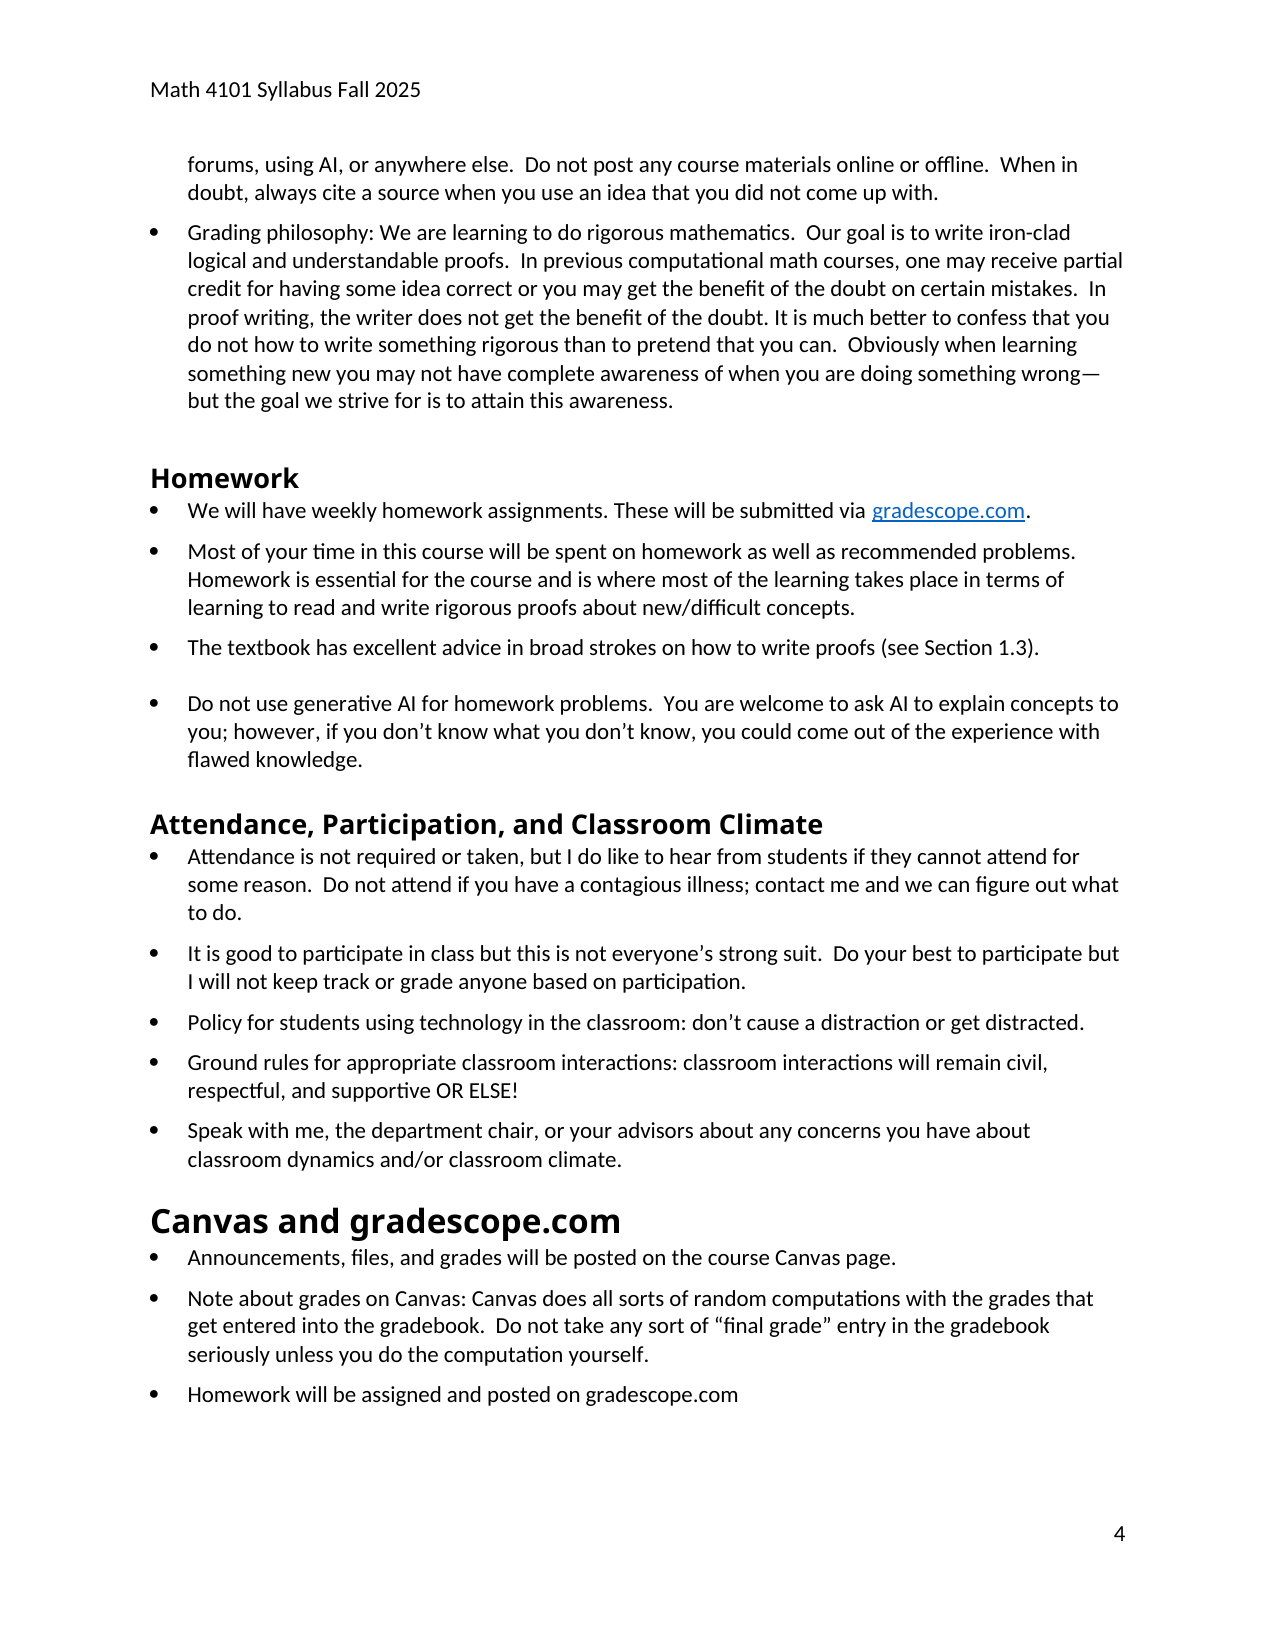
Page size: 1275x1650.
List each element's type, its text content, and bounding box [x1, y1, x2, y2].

list Note about grades on Canvas: Canvas does all sorts of random computations with the grades that get entered into the gradebook. Do not take any sort of “final grade” entry in the gradebook seriously unless you do the computation yourself. [150, 1284, 1125, 1368]
list We will have weekly homework assignments. These will be submitted via gradescope.com. [150, 496, 1125, 524]
list Speak with me, the department chair, or your advisors about any concerns you have about classroom dynamics and/or classroom climate. [150, 1117, 1125, 1173]
subtitle Homework [150, 459, 1125, 496]
subtitle Attendance, Participation, and Classroom Climate [150, 806, 1125, 842]
list Announcements, files, and grades will be posted on the course Canvas page. [150, 1243, 1125, 1271]
list The textbook has excellent advice in broad strokes on how to write proofs (see Section 1.3). [150, 633, 1125, 661]
list Homework will be assigned and posted on gradescope.com [150, 1380, 1125, 1408]
list Ground rules for appropriate classroom interactions: classroom interactions will remain civil, respectful, and supportive OR ELSE! [150, 1048, 1125, 1104]
subtitle Canvas and gradescope.com [150, 1198, 1125, 1243]
list Grading philosophy: We are learning to do rigorous mathematics. Our goal is to write iron-clad logical and understandable proofs. In previous computational math courses, one may receive partial credit for having some idea correct or you may get the benefit of the doubt on certain mistakes. In proof writing, the writer does not get the benefit of the doubt. It is much better to confess that you do not how to write something rigorous than to pretend that you can. Obviously when learning something new you may not have complete awareness of when you are doing something wrong—but the goal we strive for is to attain this awareness. [150, 218, 1125, 415]
list Attendance is not required or taken, but I do like to hear from students if they cannot attend for some reason. Do not attend if you have a contagious illness; contact me and we can figure out what to do. [150, 842, 1125, 927]
list Policy for students using technology in the classroom: don’t cause a distraction or get distracted. [150, 1008, 1125, 1036]
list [150, 150, 1125, 206]
list It is good to participate in class but this is not everyone’s strong suit. Do your best to participate but I will not keep track or grade anyone based on participation. [150, 939, 1125, 995]
list Most of your time in this course will be spent on homework as well as recommended problems. Homework is essential for the course and is where most of the learning takes place in terms of learning to read and write rigorous proofs about new/difficult concepts. [150, 537, 1125, 621]
list Do not use generative AI for homework problems. You are welcome to ask AI to explain concepts to you; however, if you don’t know what you don’t know, you could come out of the experience with flawed knowledge. [150, 689, 1125, 773]
